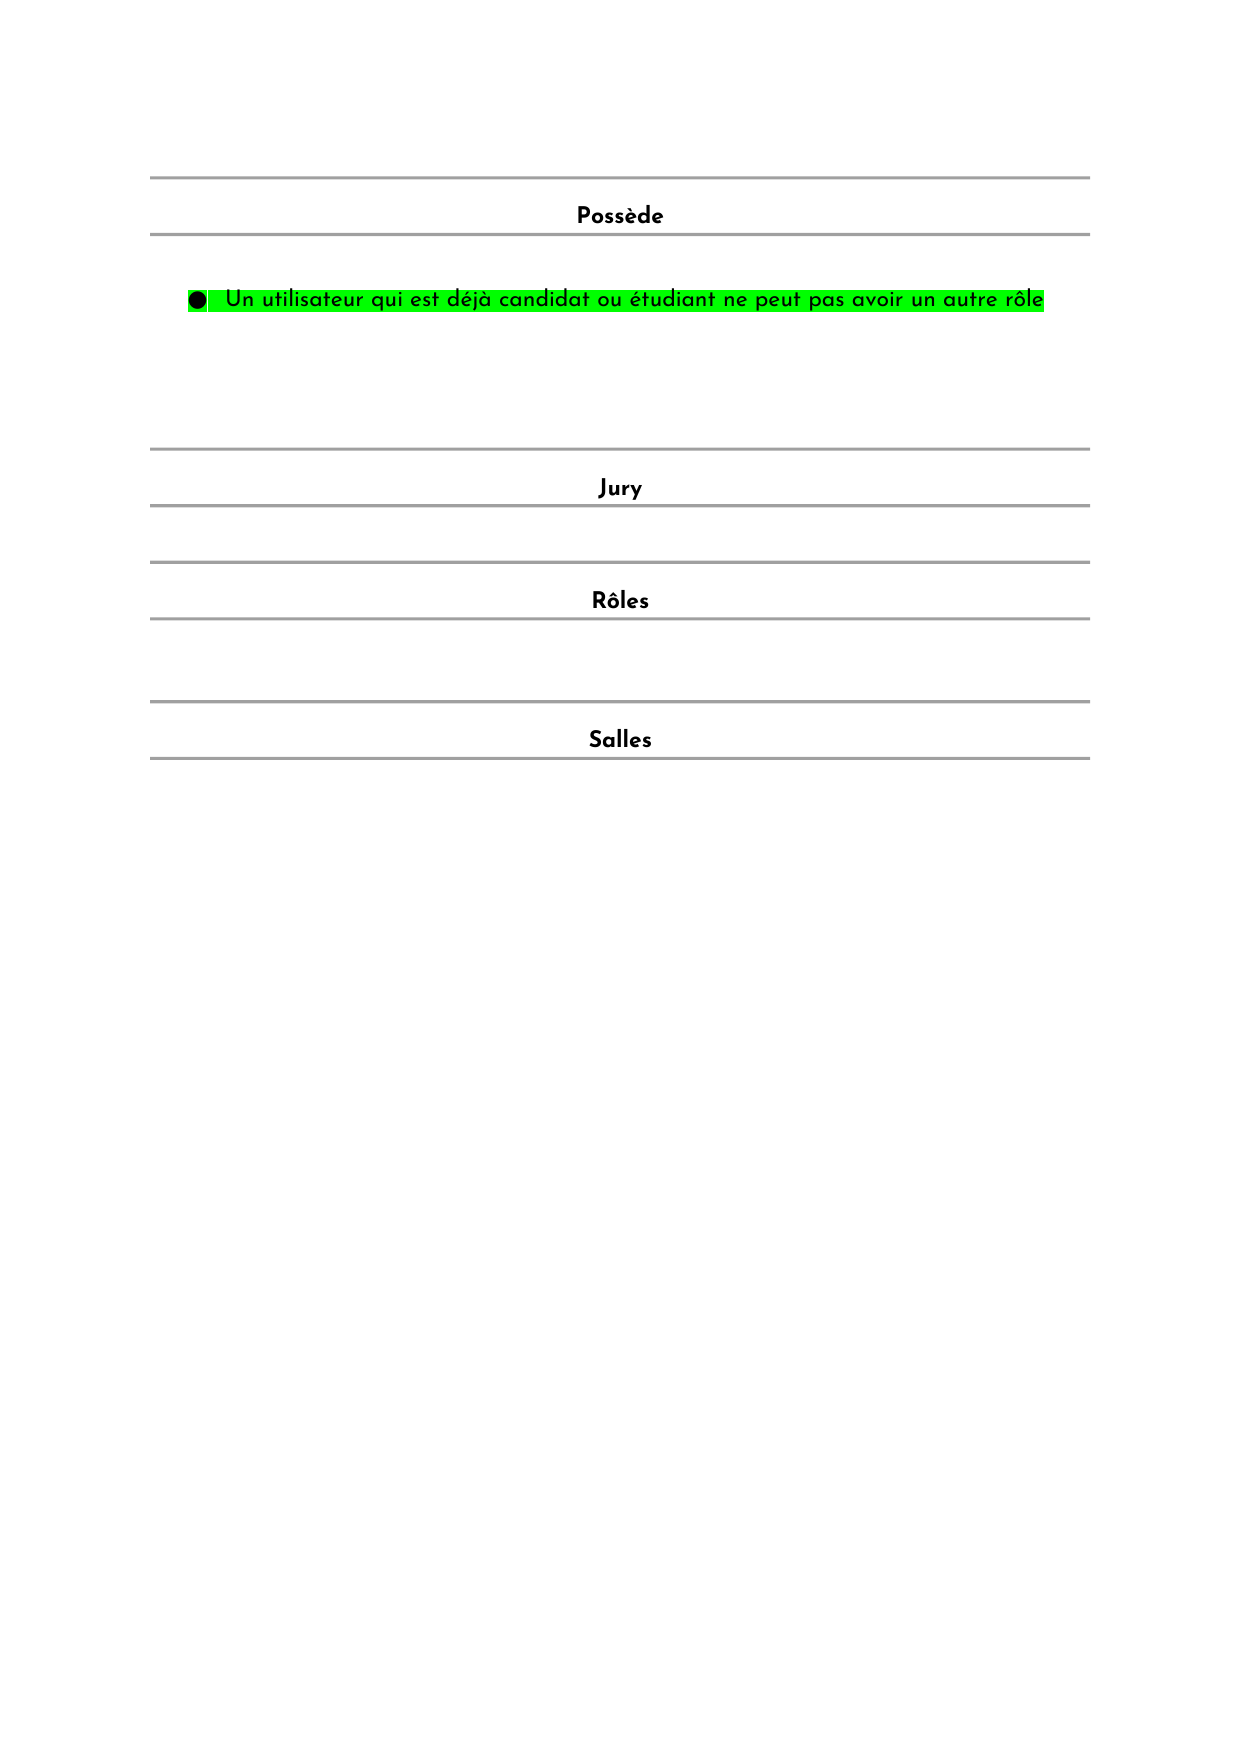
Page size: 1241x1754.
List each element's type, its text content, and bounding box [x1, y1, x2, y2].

text Jury [150, 478, 1090, 501]
text Salles [150, 730, 1090, 753]
text Possède [150, 207, 1090, 229]
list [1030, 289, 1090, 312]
text Rôles [150, 591, 1090, 614]
